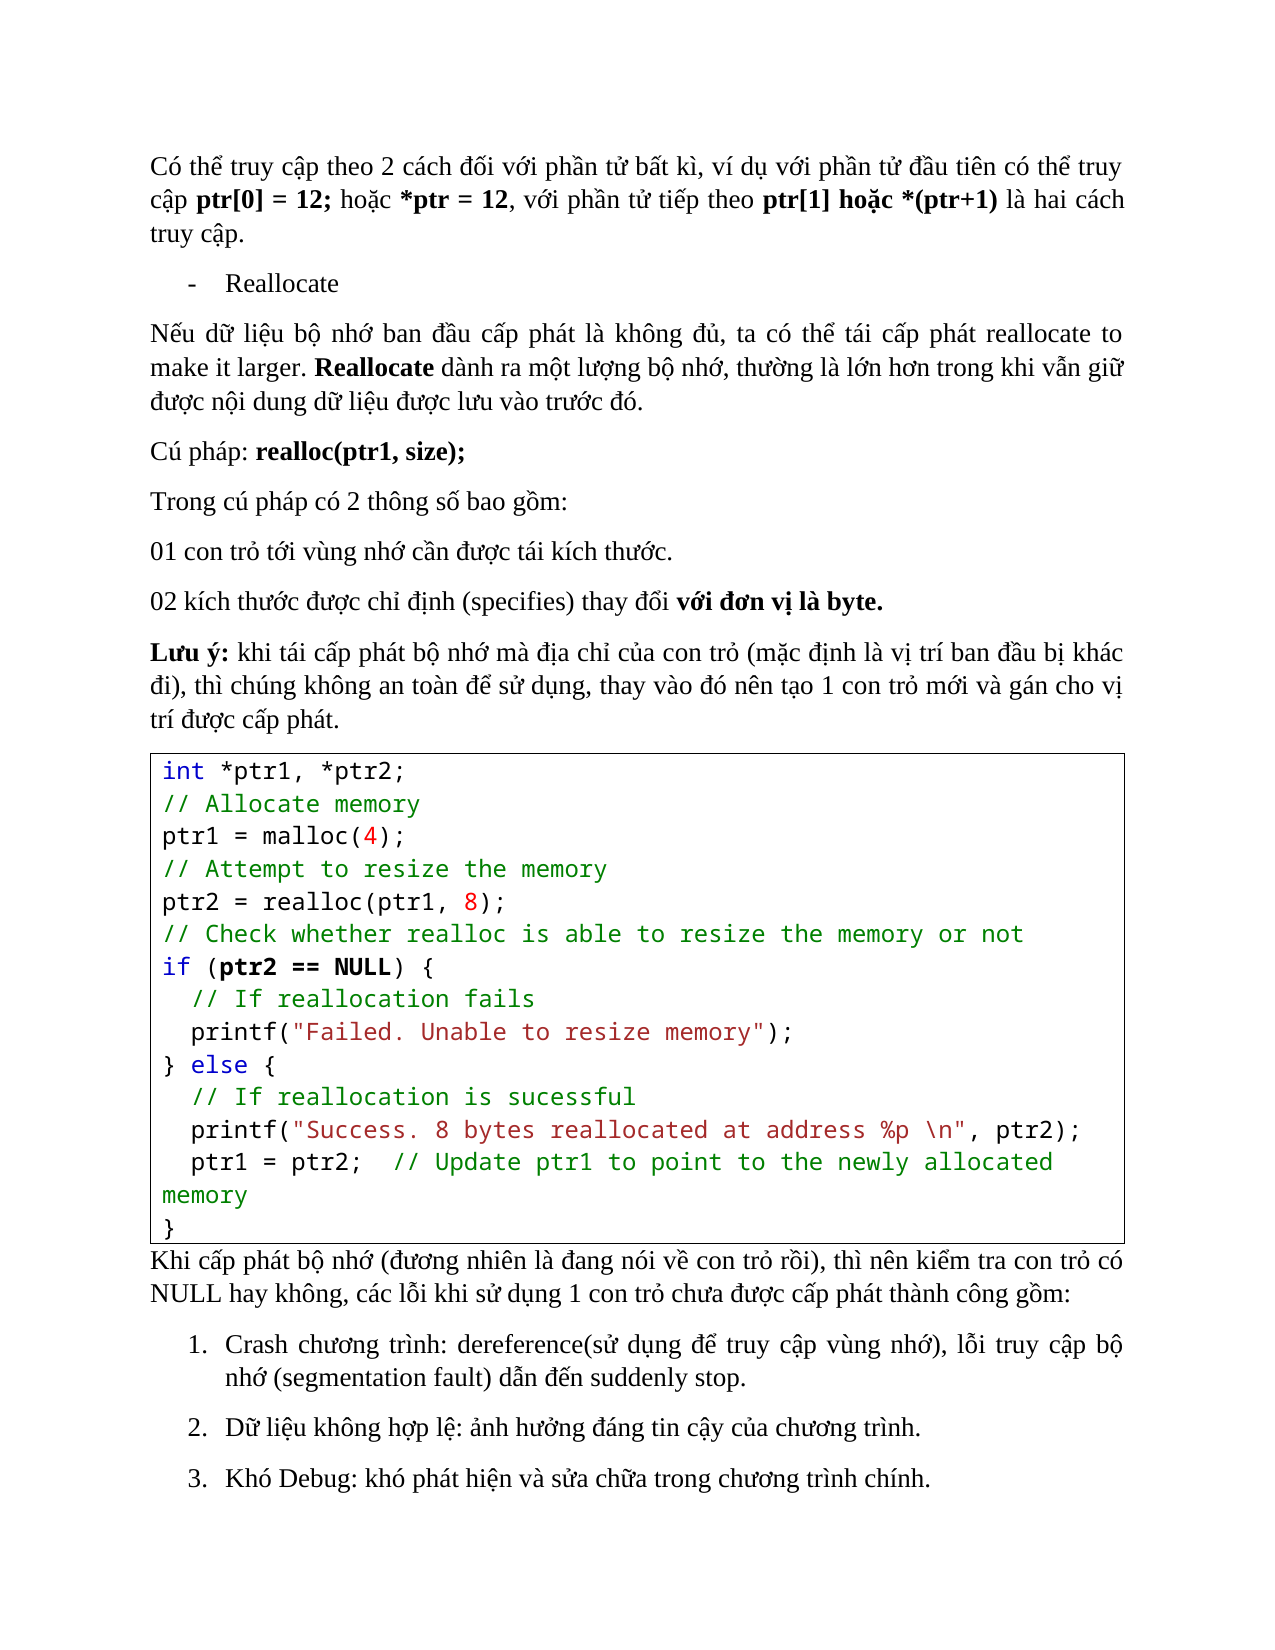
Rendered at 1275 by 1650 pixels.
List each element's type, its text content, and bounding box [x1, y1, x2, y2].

text Có thể truy cập theo 2 cách đối với phần tử bất kì, ví dụ với phần tử đầu tiên có thể truy cập ptr[0] = 12; hoặc *ptr = 12, với phần tử tiếp theo ptr[1] hoặc *(ptr+1) là hai cách truy cập. [150, 150, 1125, 248]
text Khi cấp phát bộ nhớ (đương nhiên là đang nói về con trỏ rồi), thì nên kiểm tra con trỏ có NULL hay không, các lỗi khi sử dụng 1 con trỏ chưa được cấp phát thành công gồm: [150, 1244, 1125, 1309]
text 01 con trỏ tới vùng nhớ cần được tái kích thước. [150, 535, 1125, 566]
text 02 kích thước được chỉ định (specifies) thay đổi với đơn vị là byte. [150, 585, 1125, 617]
list Dữ liệu không hợp lệ: ảnh hưởng đáng tin cậy của chương trình. [187, 1412, 1125, 1443]
text Cú pháp: realloc(ptr1, size); [150, 435, 1125, 466]
table_header int *ptr1, *ptr2; // Allocate memory ptr1 = malloc(4); // Attempt to resize the memory ptr2 = realloc(ptr1, 8); // Check whether realloc is able to resize the memory or not if (ptr2 == NULL) { // If reallocation fails printf("Failed. Unable to resize memory"); } else { // If reallocation is sucessful printf("Success. 8 bytes reallocated at address %p \n", ptr2); ptr1 = ptr2; // Update ptr1 to point to the newly allocated memory } [151, 754, 1124, 1243]
text Nếu dữ liệu bộ nhớ ban đầu cấp phát là không đủ, ta có thể tái cấp phát reallocate to make it larger. Reallocate dành ra một lượng bộ nhớ, thường là lớn hơn trong khi vẫn giữ được nội dung dữ liệu được lưu vào trước đó. [150, 317, 1125, 416]
text Lưu ý: khi tái cấp phát bộ nhớ mà địa chỉ của con trỏ (mặc định là vị trí ban đầu bị khác đi), thì chúng không an toàn để sử dụng, thay vào đó nên tạo 1 con trỏ mới và gán cho vị trí được cấp phát. [150, 636, 1125, 734]
list Reallocate [187, 267, 1125, 298]
text Trong cú pháp có 2 thông số bao gồm: [150, 485, 1125, 516]
list Crash chương trình: dereference(sử dụng để truy cập vùng nhớ), lỗi truy cập bộ nhớ (segmentation fault) dẫn đến suddenly stop. [187, 1328, 1125, 1392]
list Khó Debug: khó phát hiện và sửa chữa trong chương trình chính. [187, 1462, 1125, 1493]
